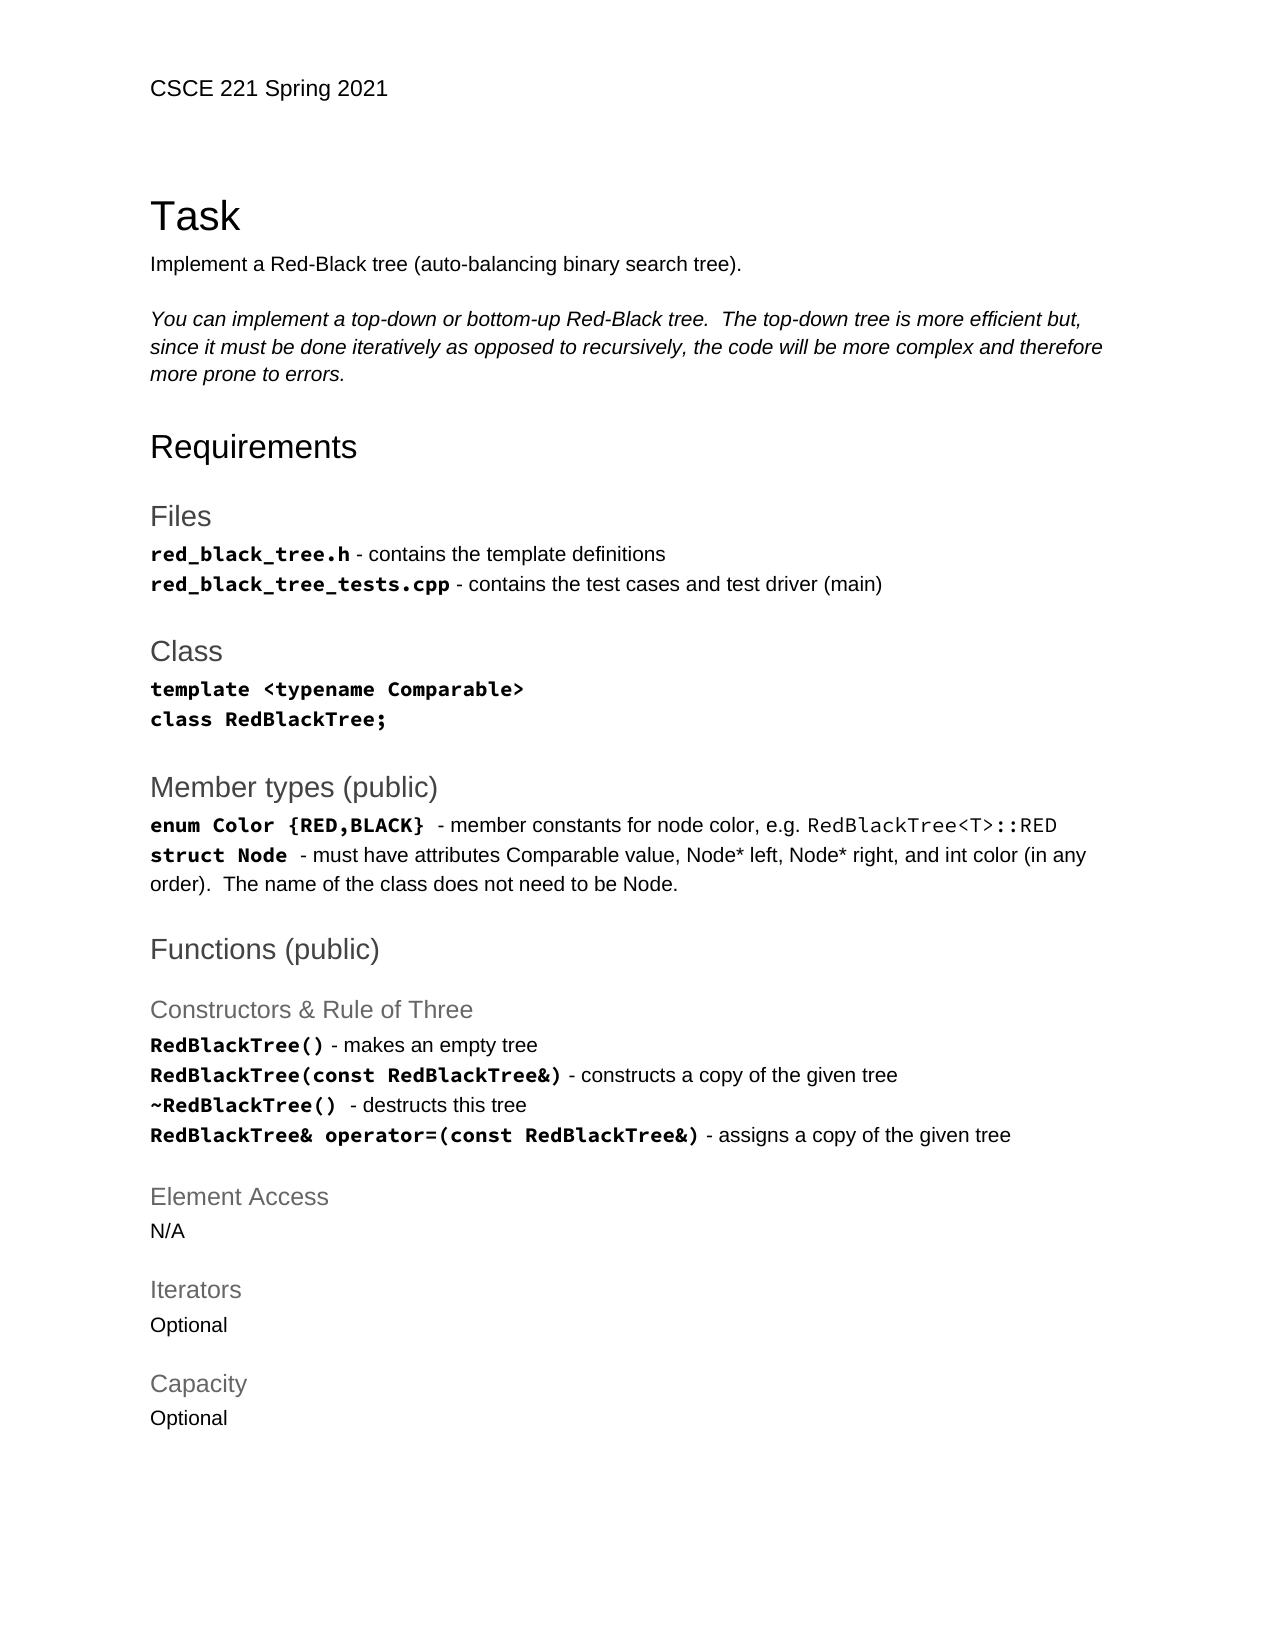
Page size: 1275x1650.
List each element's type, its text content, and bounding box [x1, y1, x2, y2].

subtitle Constructors & Rule of Three [150, 995, 1125, 1024]
subtitle Iterators [150, 1275, 1125, 1304]
text Optional [150, 1406, 1125, 1430]
text Optional [150, 1312, 1125, 1336]
subtitle Files [150, 499, 1125, 532]
text N/A [150, 1219, 1125, 1243]
text RedBlackTree& operator=(const RedBlackTree&) - assigns a copy of the given tree [150, 1122, 1125, 1149]
text ~RedBlackTree() - destructs this tree [150, 1092, 1125, 1118]
text RedBlackTree() - makes an empty tree [150, 1032, 1125, 1058]
text struct Node - must have attributes Comparable value, Node* left, Node* right, and int color (in any order). The name of the class does not need to be Node. [150, 842, 1125, 895]
text RedBlackTree(const RedBlackTree&) - constructs a copy of the given tree [150, 1062, 1125, 1088]
subtitle Task [150, 192, 1125, 239]
subtitle Member types (public) [150, 770, 1125, 803]
text red_black_tree_tests.cpp - contains the test cases and test driver (main) [150, 571, 1125, 597]
subtitle Functions (public) [150, 932, 1125, 966]
text template <typename Comparable> [150, 676, 1125, 702]
subtitle Element Access [150, 1182, 1125, 1210]
text red_black_tree.h - contains the template definitions [150, 541, 1125, 567]
subtitle Class [150, 634, 1125, 668]
text enum Color {RED,BLACK} - member constants for node color, e.g. RedBlackTree<T>::RED [150, 812, 1125, 838]
text class RedBlackTree; [150, 706, 1125, 732]
subtitle Requirements [150, 427, 1125, 466]
text Implement a Red-Black tree (auto-balancing binary search tree). [150, 252, 1125, 276]
text You can implement a top-down or bottom-up Red-Black tree. The top-down tree is more efficient but, since it must be done iteratively as opposed to recursively, the code will be more complex and therefore more prone to errors. [150, 307, 1125, 386]
subtitle Capacity [150, 1369, 1125, 1398]
